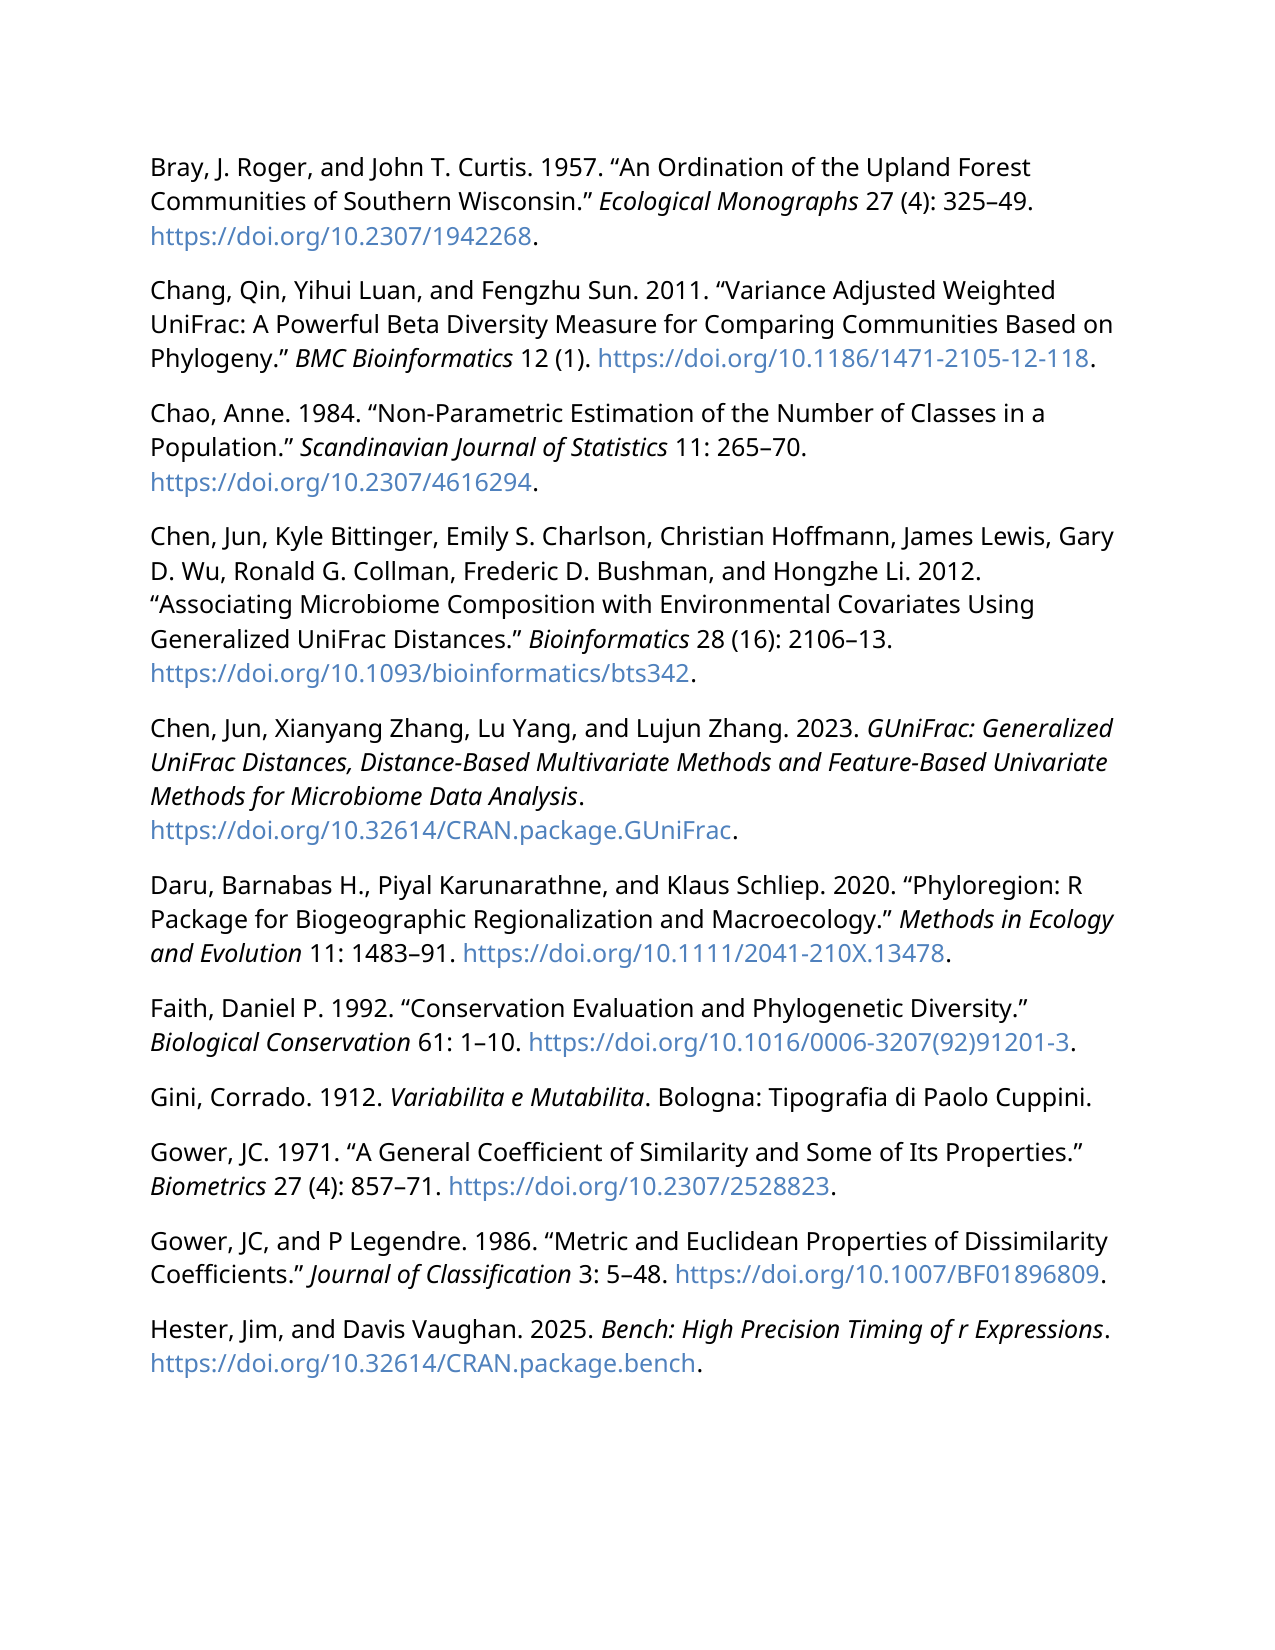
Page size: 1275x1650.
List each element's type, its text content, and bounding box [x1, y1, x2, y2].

text Chang, Qin, Yihui Luan, and Fengzhu Sun. 2011. “Variance Adjusted Weighted UniFrac: A Powerful Beta Diversity Measure for Comparing Communities Based on Phylogeny.” BMC Bioinformatics 12 (1). https://doi.org/10.1186/1471-2105-12-118. [150, 273, 1125, 375]
text Bray, J. Roger, and John T. Curtis. 1957. “An Ordination of the Upland Forest Communities of Southern Wisconsin.” Ecological Monographs 27 (4): 325–49. https://doi.org/10.2307/1942268. [150, 150, 1125, 252]
text Faith, Daniel P. 1992. “Conservation Evaluation and Phylogenetic Diversity.” Biological Conservation 61: 1–10. https://doi.org/10.1016/0006-3207(92)91201-3. [150, 990, 1125, 1058]
text Chao, Anne. 1984. “Non-Parametric Estimation of the Number of Classes in a Population.” Scandinavian Journal of Statistics 11: 265–70. https://doi.org/10.2307/4616294. [150, 396, 1125, 498]
text Gower, JC. 1971. “A General Coefficient of Similarity and Some of Its Properties.” Biometrics 27 (4): 857–71. https://doi.org/10.2307/2528823. [150, 1134, 1125, 1202]
text Gower, JC, and P Legendre. 1986. “Metric and Euclidean Properties of Dissimilarity Coefficients.” Journal of Classification 3: 5–48. https://doi.org/10.1007/BF01896809. [150, 1223, 1125, 1291]
text Hester, Jim, and Davis Vaughan. 2025. Bench: High Precision Timing of r Expressions. https://doi.org/10.32614/CRAN.package.bench. [150, 1312, 1125, 1380]
text Daru, Barnabas H., Piyal Karunarathne, and Klaus Schliep. 2020. “Phyloregion: R Package for Biogeographic Regionalization and Macroecology.” Methods in Ecology and Evolution 11: 1483–91. https://doi.org/10.1111/2041-210X.13478. [150, 867, 1125, 969]
text Chen, Jun, Xianyang Zhang, Lu Yang, and Lujun Zhang. 2023. GUniFrac: Generalized UniFrac Distances, Distance-Based Multivariate Methods and Feature-Based Univariate Methods for Microbiome Data Analysis. https://doi.org/10.32614/CRAN.package.GUniFrac. [150, 710, 1125, 846]
text Gini, Corrado. 1912. Variabilita e Mutabilita. Bologna: Tipografia di Paolo Cuppini. [150, 1079, 1125, 1113]
text Chen, Jun, Kyle Bittinger, Emily S. Charlson, Christian Hoffmann, James Lewis, Gary D. Wu, Ronald G. Collman, Frederic D. Bushman, and Hongzhe Li. 2012. “Associating Microbiome Composition with Environmental Covariates Using Generalized UniFrac Distances.” Bioinformatics 28 (16): 2106–13. https://doi.org/10.1093/bioinformatics/bts342. [150, 519, 1125, 689]
